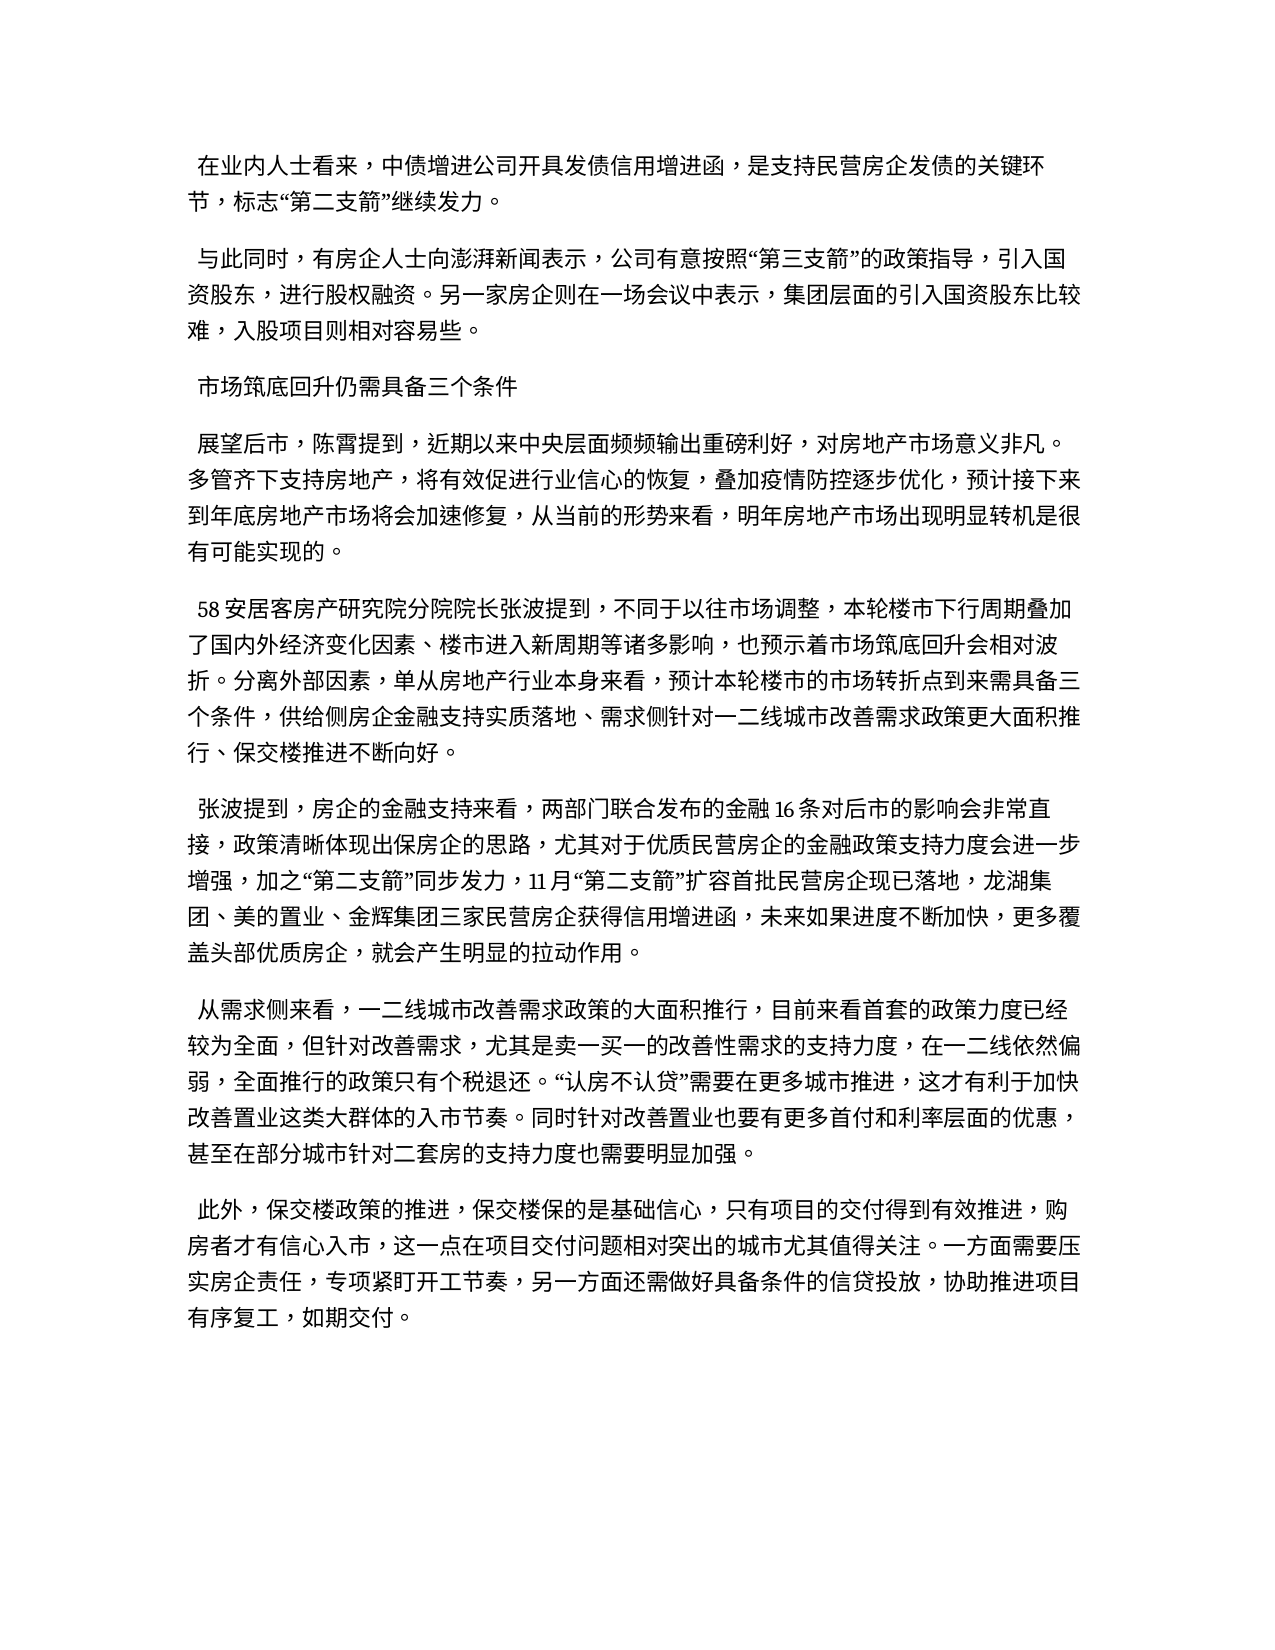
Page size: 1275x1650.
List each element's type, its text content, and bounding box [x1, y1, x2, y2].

text 张波提到，房企的金融支持来看，两部门联合发布的金融16条对后市的影响会非常直接，政策清晰体现出保房企的思路，尤其对于优质民营房企的金融政策支持力度会进一步增强，加之“第二支箭”同步发力，11月“第二支箭”扩容首批民营房企现已落地，龙湖集团、美的置业、金辉集团三家民营房企获得信用增进函，未来如果进度不断加快，更多覆盖头部优质房企，就会产生明显的拉动作用。 [187, 793, 1087, 968]
text 与此同时，有房企人士向澎湃新闻表示，公司有意按照“第三支箭”的政策指导，引入国资股东，进行股权融资。另一家房企则在一场会议中表示，集团层面的引入国资股东比较难，入股项目则相对容易些。 [187, 243, 1087, 346]
text 市场筑底回升仍需具备三个条件 [187, 371, 1087, 403]
text 展望后市，陈霄提到，近期以来中央层面频频输出重磅利好，对房地产市场意义非凡。多管齐下支持房地产，将有效促进行业信心的恢复，叠加疫情防控逐步优化，预计接下来到年底房地产市场将会加速修复，从当前的形势来看，明年房地产市场出现明显转机是很有可能实现的。 [187, 428, 1087, 567]
text 从需求侧来看，一二线城市改善需求政策的大面积推行，目前来看首套的政策力度已经较为全面，但针对改善需求，尤其是卖一买一的改善性需求的支持力度，在一二线依然偏弱，全面推行的政策只有个税退还。“认房不认贷”需要在更多城市推进，这才有利于加快改善置业这类大群体的入市节奏。同时针对改善置业也要有更多首付和利率层面的优惠，甚至在部分城市针对二套房的支持力度也需要明显加强。 [187, 994, 1087, 1169]
text 58安居客房产研究院分院院长张波提到，不同于以往市场调整，本轮楼市下行周期叠加了国内外经济变化因素、楼市进入新周期等诸多影响，也预示着市场筑底回升会相对波折。分离外部因素，单从房地产行业本身来看，预计本轮楼市的市场转折点到来需具备三个条件，供给侧房企金融支持实质落地、需求侧针对一二线城市改善需求政策更大面积推行、保交楼推进不断向好。 [187, 593, 1087, 768]
text 在业内人士看来，中债增进公司开具发债信用增进函，是支持民营房企发债的关键环节，标志“第二支箭”继续发力。 [187, 150, 1087, 217]
text 此外，保交楼政策的推进，保交楼保的是基础信心，只有项目的交付得到有效推进，购房者才有信心入市，这一点在项目交付问题相对突出的城市尤其值得关注。一方面需要压实房企责任，专项紧盯开工节奏，另一方面还需做好具备条件的信贷投放，协助推进项目有序复工，如期交付。 [187, 1194, 1087, 1333]
